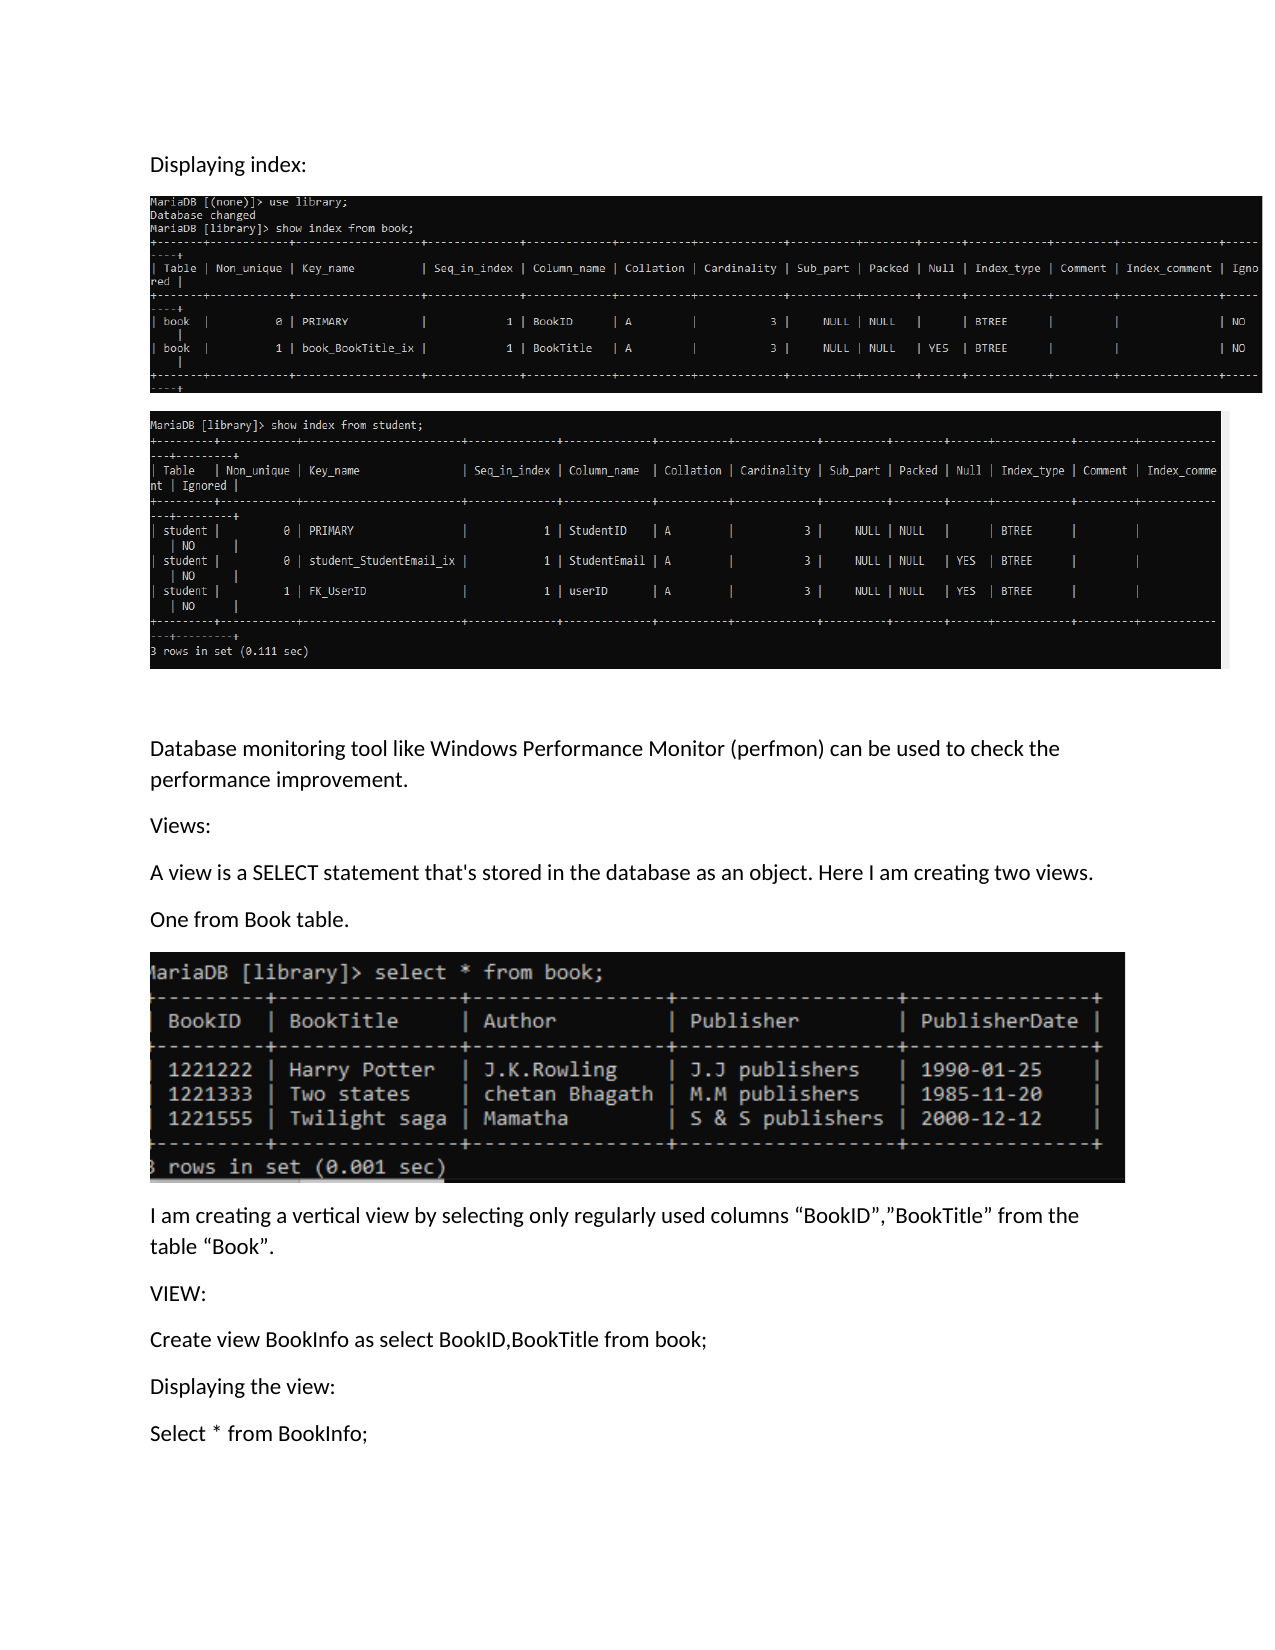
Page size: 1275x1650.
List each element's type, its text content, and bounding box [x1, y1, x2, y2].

text I am creating a vertical view by selecting only regularly used columns “BookID”,”BookTitle” from the table “Book”. [150, 1202, 1125, 1260]
text Views: [150, 812, 1125, 840]
picture [150, 196, 1263, 393]
text A view is a SELECT statement that's stored in the database as an object. Here I am creating two views. [150, 858, 1125, 887]
text One from Book table. [150, 905, 1125, 933]
text Select * from BookInfo; [150, 1419, 1125, 1447]
text Displaying index: [150, 150, 1125, 178]
picture [150, 411, 1230, 669]
text VIEW: [150, 1279, 1125, 1307]
text Displaying the view: [150, 1372, 1125, 1401]
picture [150, 952, 1125, 1183]
text Create view BookInfo as select BookID,BookTitle from book; [150, 1326, 1125, 1354]
text Database monitoring tool like Windows Performance Monitor (perfmon) can be used to check the performance improvement. [150, 734, 1125, 793]
